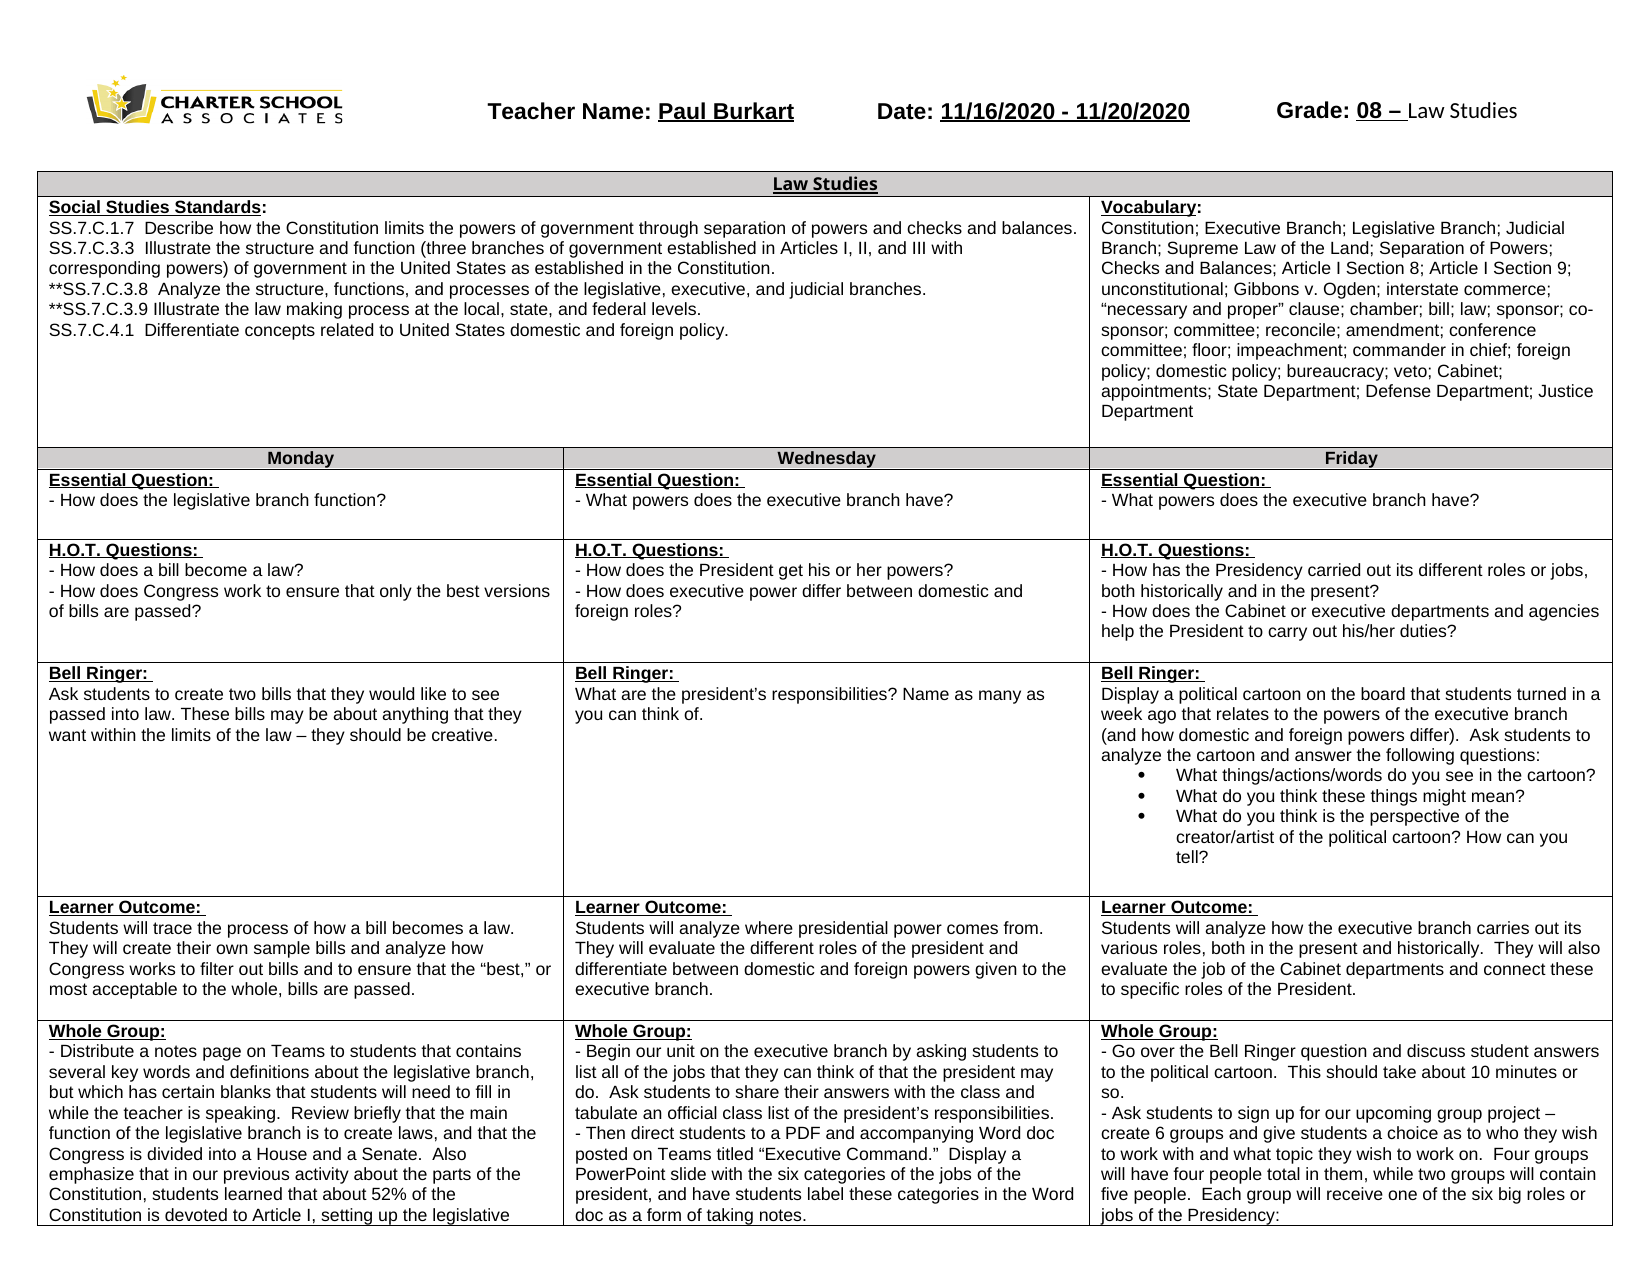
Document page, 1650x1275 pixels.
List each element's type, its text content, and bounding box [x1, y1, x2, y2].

table_cell H.O.T. Questions: - How has the Presidency carried out its different roles or jobs, both historically and in the present? - How does the Cabinet or executive departments and agencies help the President to carry out his/her duties? [1090, 540, 1612, 662]
table_cell Bell Ringer: What are the president’s responsibilities? Name as many as you can think of. [564, 663, 1089, 896]
table_cell Bell Ringer: Ask students to create two bills that they would like to see passed into law. These bills may be about anything that they want within the limits of the law – they should be creative. [38, 663, 563, 896]
table_header Law Studies [38, 172, 1612, 196]
table_cell Bell Ringer: Display a political cartoon on the board that students turned in a week ago that relates to the powers of the executive branch (and how domestic and foreign powers differ). Ask students to analyze the cartoon and answer the following questions: What things/actions/words do you see in the cartoon? What do you think these things might mean? What do you think is the perspective of the creator/artist of the political cartoon? How can you tell? [1090, 663, 1612, 896]
table_cell Wednesday [564, 448, 1089, 468]
table_cell Monday [38, 448, 563, 468]
table_cell Learner Outcome: Students will analyze how the executive branch carries out its various roles, both in the present and historically. They will also evaluate the job of the Cabinet departments and connect these to specific roles of the President. [1090, 897, 1612, 1020]
table_cell H.O.T. Questions: - How does the President get his or her powers? - How does executive power differ between domestic and foreign roles? [564, 540, 1089, 662]
table_cell Vocabulary: Constitution; Executive Branch; Legislative Branch; Judicial Branch; Supreme Law of the Land; Separation of Powers; Checks and Balances; Article I Section 8; Article I Section 9; unconstitutional; Gibbons v. Ogden; interstate commerce; “necessary and proper” clause; chamber; bill; law; sponsor; co-sponsor; committee; reconcile; amendment; conference committee; floor; impeachment; commander in chief; foreign policy; domestic policy; bureaucracy; veto; Cabinet; appointments; State Department; Defense Department; Justice Department [1090, 197, 1612, 447]
table_cell Learner Outcome: Students will analyze where presidential power comes from. They will evaluate the different roles of the president and differentiate between domestic and foreign powers given to the executive branch. [564, 897, 1089, 1020]
table_cell Essential Question: - What powers does the executive branch have? [564, 470, 1089, 538]
table_cell Essential Question: - What powers does the executive branch have? [1090, 470, 1612, 538]
picture [86, 75, 343, 124]
table_cell Essential Question: - How does the legislative branch function? [38, 470, 563, 538]
table_cell Learner Outcome: Students will trace the process of how a bill becomes a law. They will create their own sample bills and analyze how Congress works to filter out bills and to ensure that the “best,” or most acceptable to the whole, bills are passed. [38, 897, 563, 1020]
table_cell H.O.T. Questions: - How does a bill become a law? - How does Congress work to ensure that only the best versions of bills are passed? [38, 540, 563, 662]
table_cell Social Studies Standards: [38, 197, 1089, 447]
table_cell Friday [1090, 448, 1612, 468]
